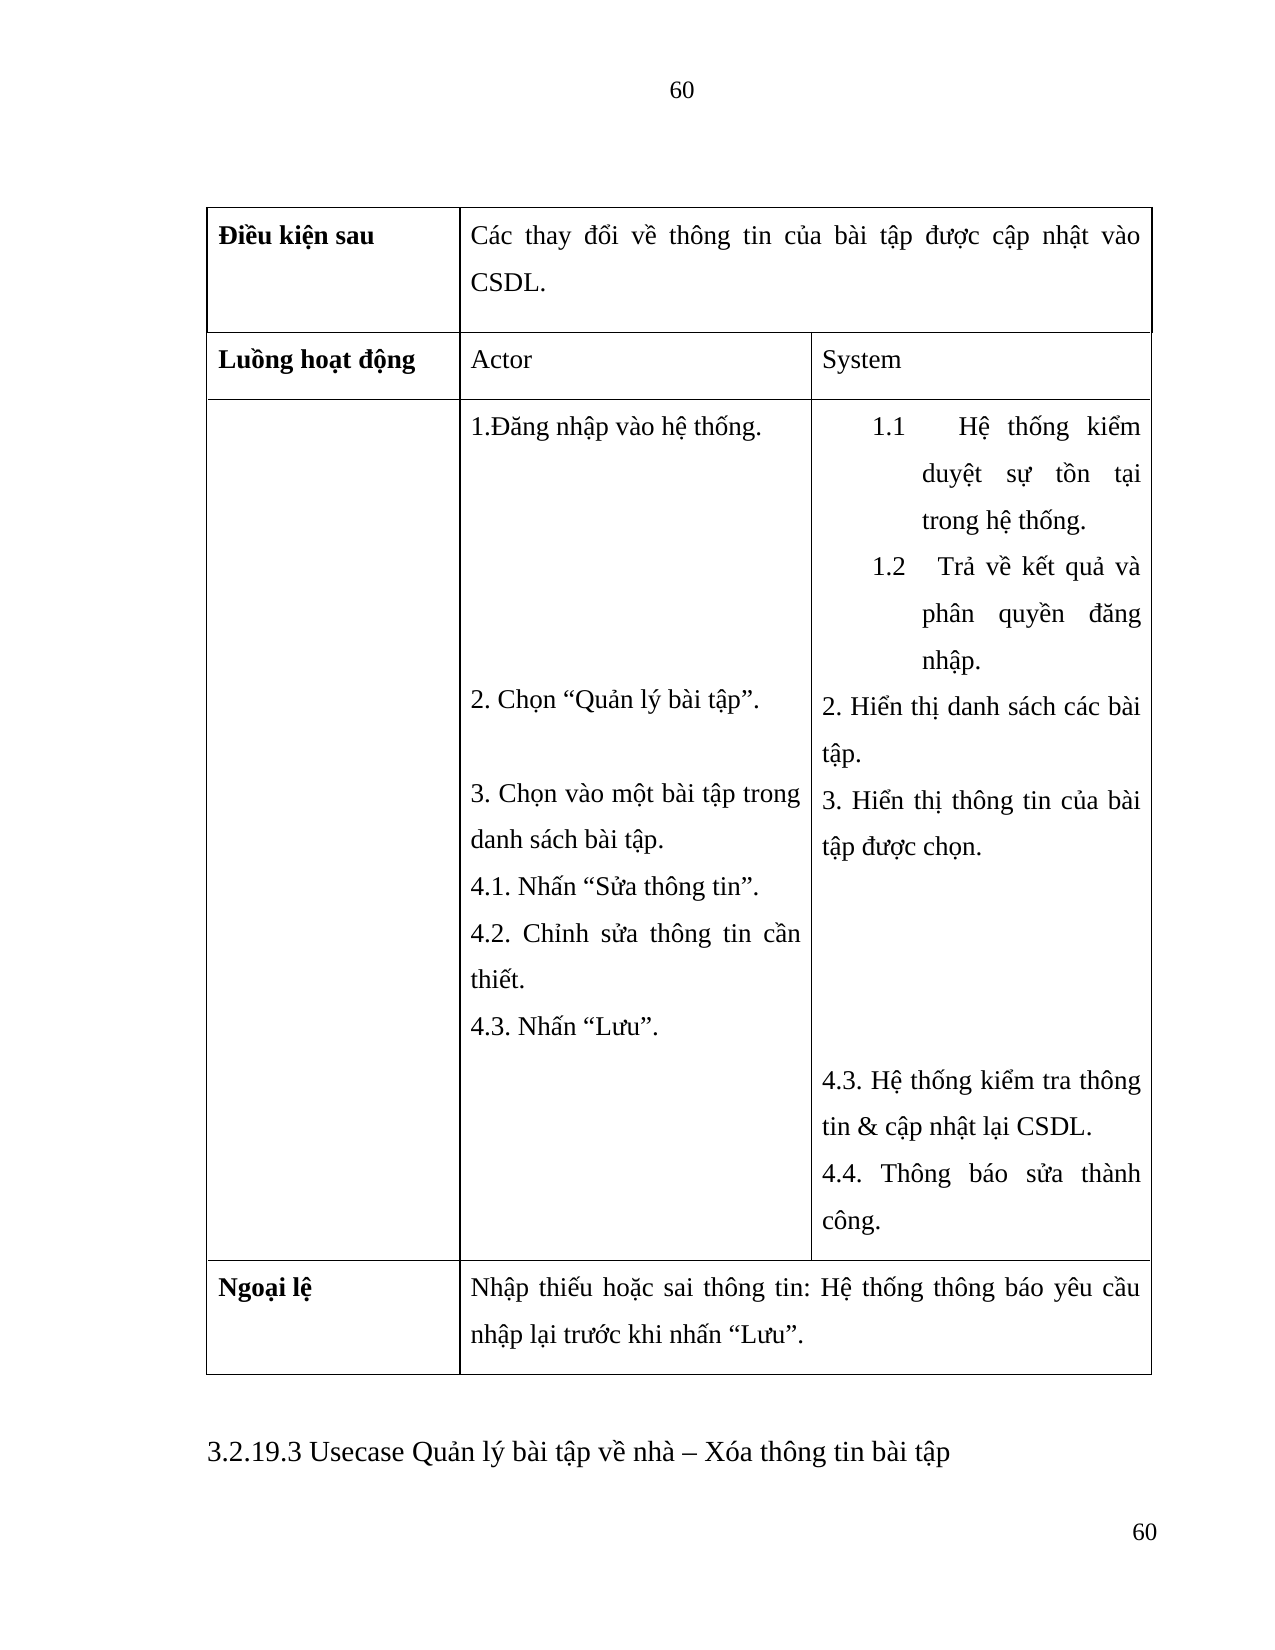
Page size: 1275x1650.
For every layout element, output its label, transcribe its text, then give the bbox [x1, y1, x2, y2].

table_cell Ngoại lệ [207, 1260, 459, 1374]
table_cell Luồng hoạt động [207, 333, 459, 399]
table_cell Điều kiện sau [208, 208, 459, 332]
table_cell System [812, 332, 1151, 399]
table_cell 1.1 Hệ thống kiểm duyệt sự tồn tại trong hệ thống. 1.2 Trả về kết quả và phân quyền đăng nhập. 2. Hiển thị danh sách các bài tập. 3. Hiển thị thông tin của bài tập được chọn. 4.3. Hệ thống kiểm tra thông tin & cập nhật lại CSDL. 4.4. Thông báo sửa thành công. [812, 399, 1151, 1260]
table_cell Nhập thiếu hoặc sai thông tin: Hệ thống thông báo yêu cầu nhập lại trước khi nhấn “Lưu”. [461, 1260, 1151, 1374]
table_cell 1.Đăng nhập vào hệ thống. 2. Chọn “Quản lý bài tập”. 3. Chọn vào một bài tập trong danh sách bài tập. 4.1. Nhấn “Sửa thông tin”. 4.2. Chỉnh sửa thông tin cần thiết. 4.3. Nhấn “Lưu”. [461, 400, 811, 1260]
table_cell [207, 399, 459, 1260]
table_cell Actor [461, 333, 811, 399]
table_cell Các thay đổi về thông tin của bài tập được cập nhật vào CSDL. [461, 208, 1151, 332]
text 3.2.19.3 Usecase Quản lý bài tập về nhà – Xóa thông tin bài tập [207, 1434, 1157, 1467]
